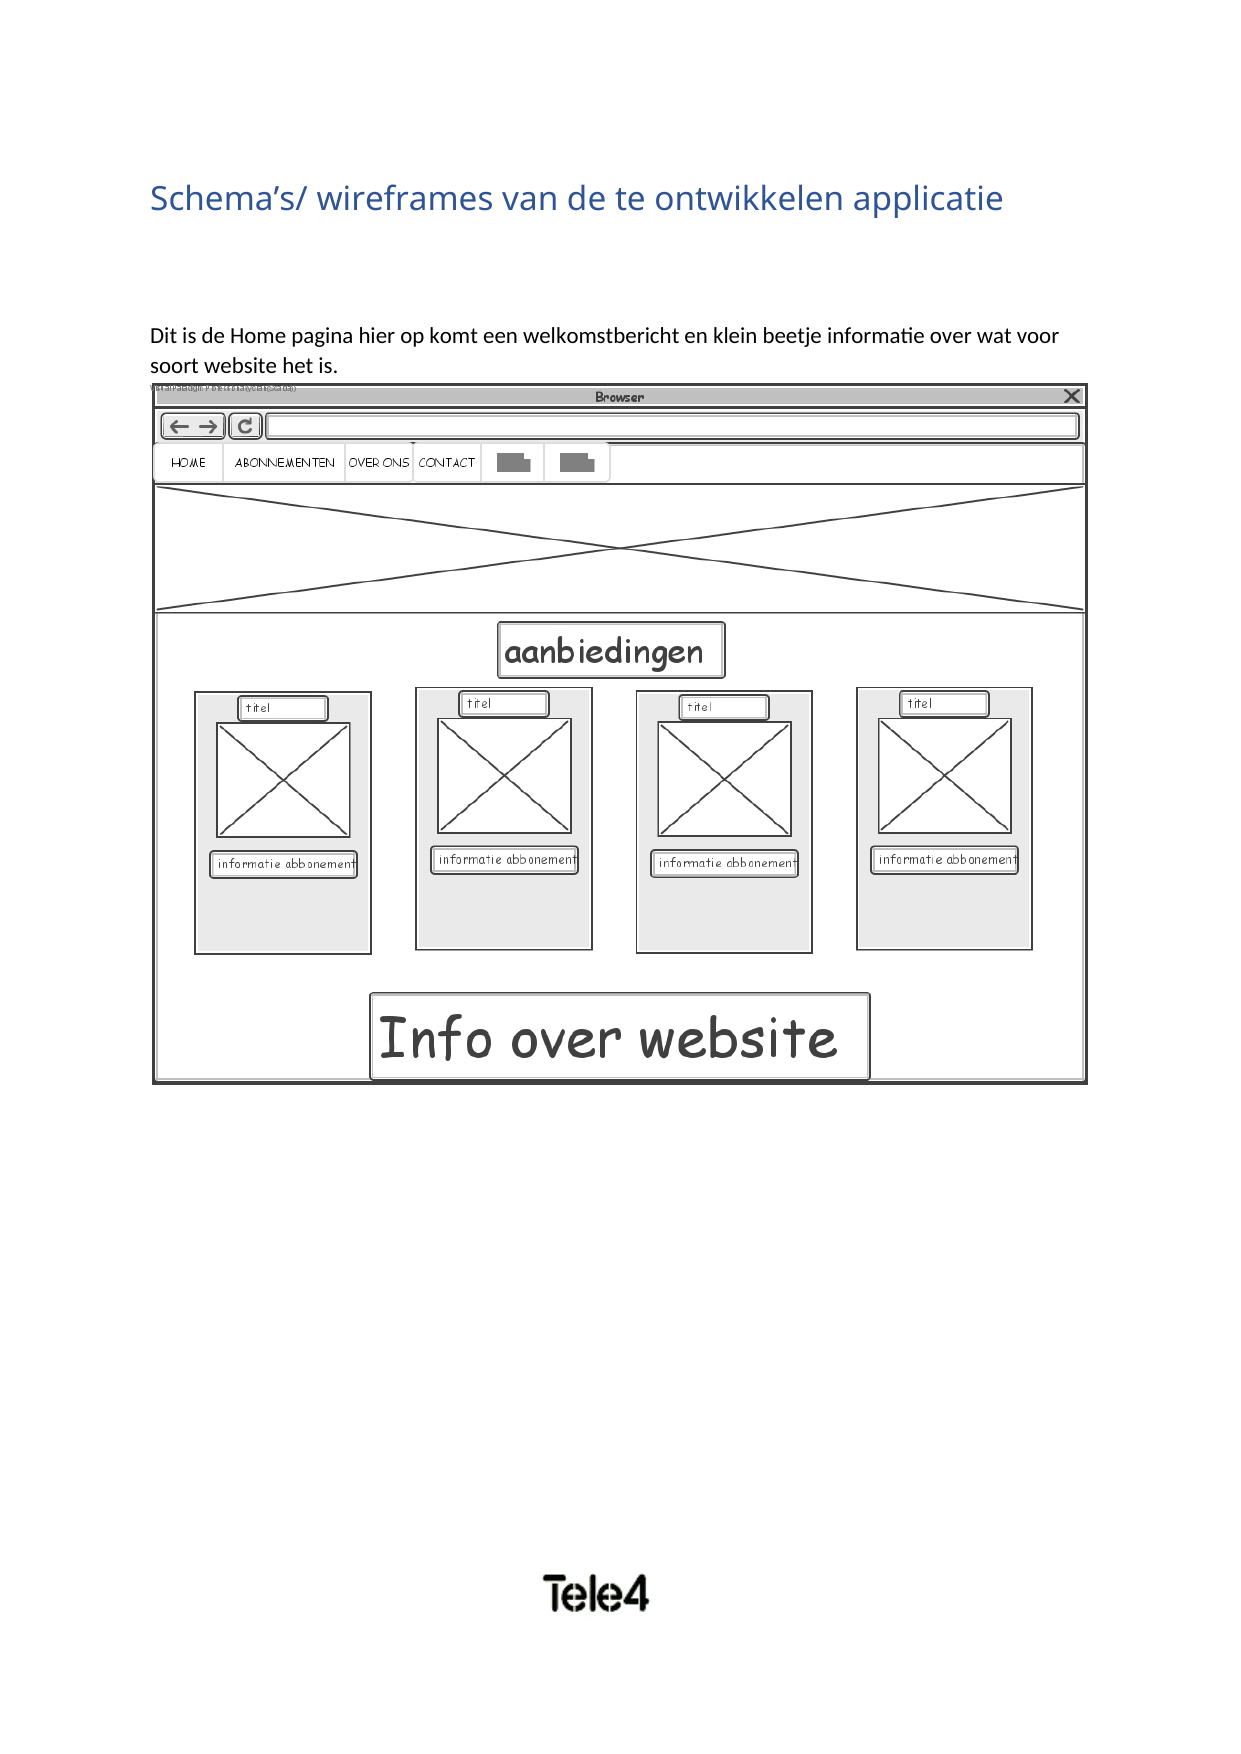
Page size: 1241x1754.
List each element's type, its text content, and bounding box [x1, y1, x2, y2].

text Dit is de Home pagina hier op komt een welkomstbericht en klein beetje informatie over wat voor soort website het is. [150, 321, 1090, 381]
picture [456, 1455, 756, 1754]
picture [150, 381, 1090, 1088]
subtitle Schema’s/ wireframes van de te ontwikkelen applicatie [150, 175, 1090, 220]
